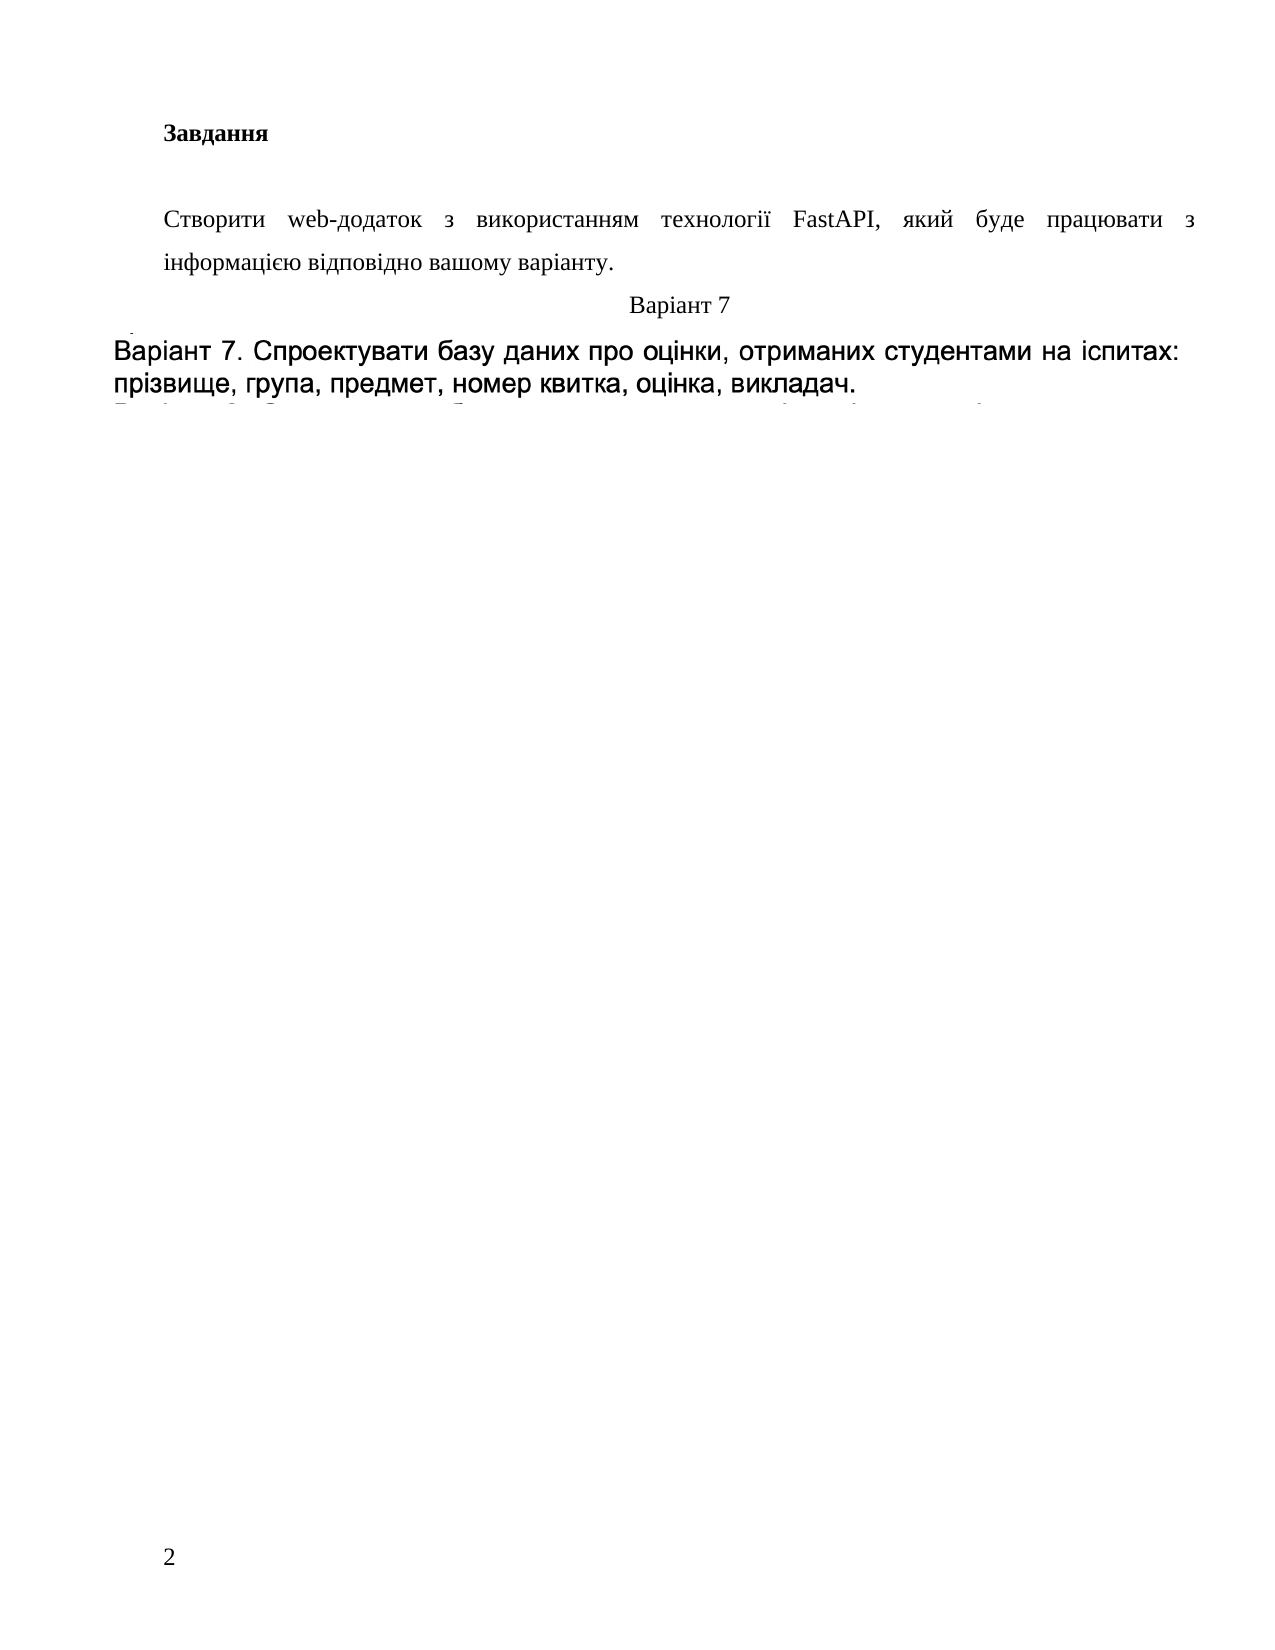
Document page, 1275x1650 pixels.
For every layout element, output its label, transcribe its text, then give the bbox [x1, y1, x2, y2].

subtitle Завдання [163, 118, 1196, 147]
picture [104, 333, 1197, 404]
text Створити web-додаток з використанням технології FastAPI, який буде працювати з інформацією відповідно вашому варіанту. [163, 204, 1196, 276]
text Варіант 7 [104, 290, 1196, 319]
